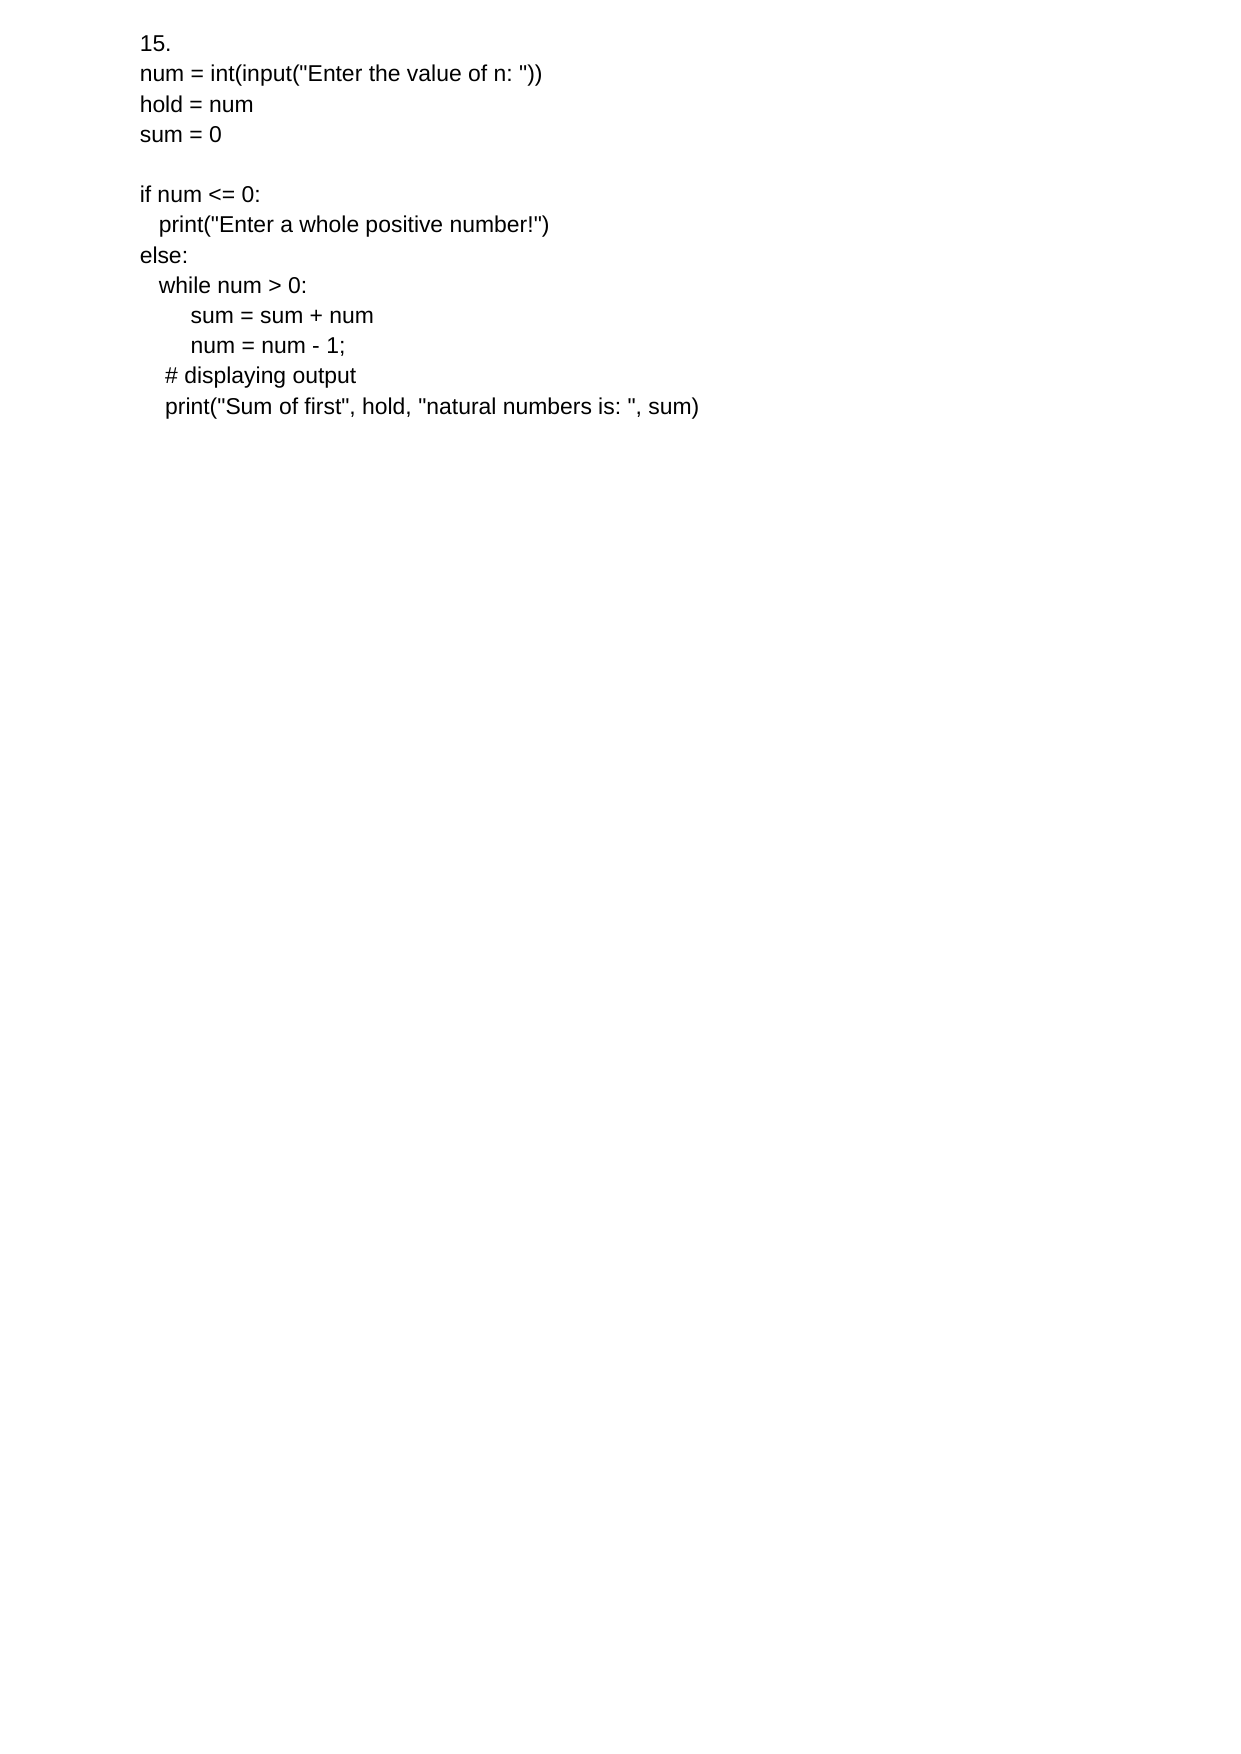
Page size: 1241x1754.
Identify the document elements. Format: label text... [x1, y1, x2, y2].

text hold = num [139, 91, 1159, 117]
text num = num - 1; [139, 332, 1159, 359]
text if num <= 0: [139, 181, 1159, 208]
text else: [139, 242, 1159, 268]
text num = int(input("Enter the value of n: ")) [139, 60, 1159, 87]
text sum = 0 [139, 121, 1159, 147]
text 15. [139, 30, 1159, 57]
text # displaying output [139, 362, 1159, 389]
text print("Enter a whole positive number!") [139, 211, 1159, 238]
text print("Sum of first", hold, "natural numbers is: ", sum) [139, 393, 1159, 419]
text sum = sum + num [139, 302, 1159, 328]
text while num > 0: [139, 272, 1159, 298]
